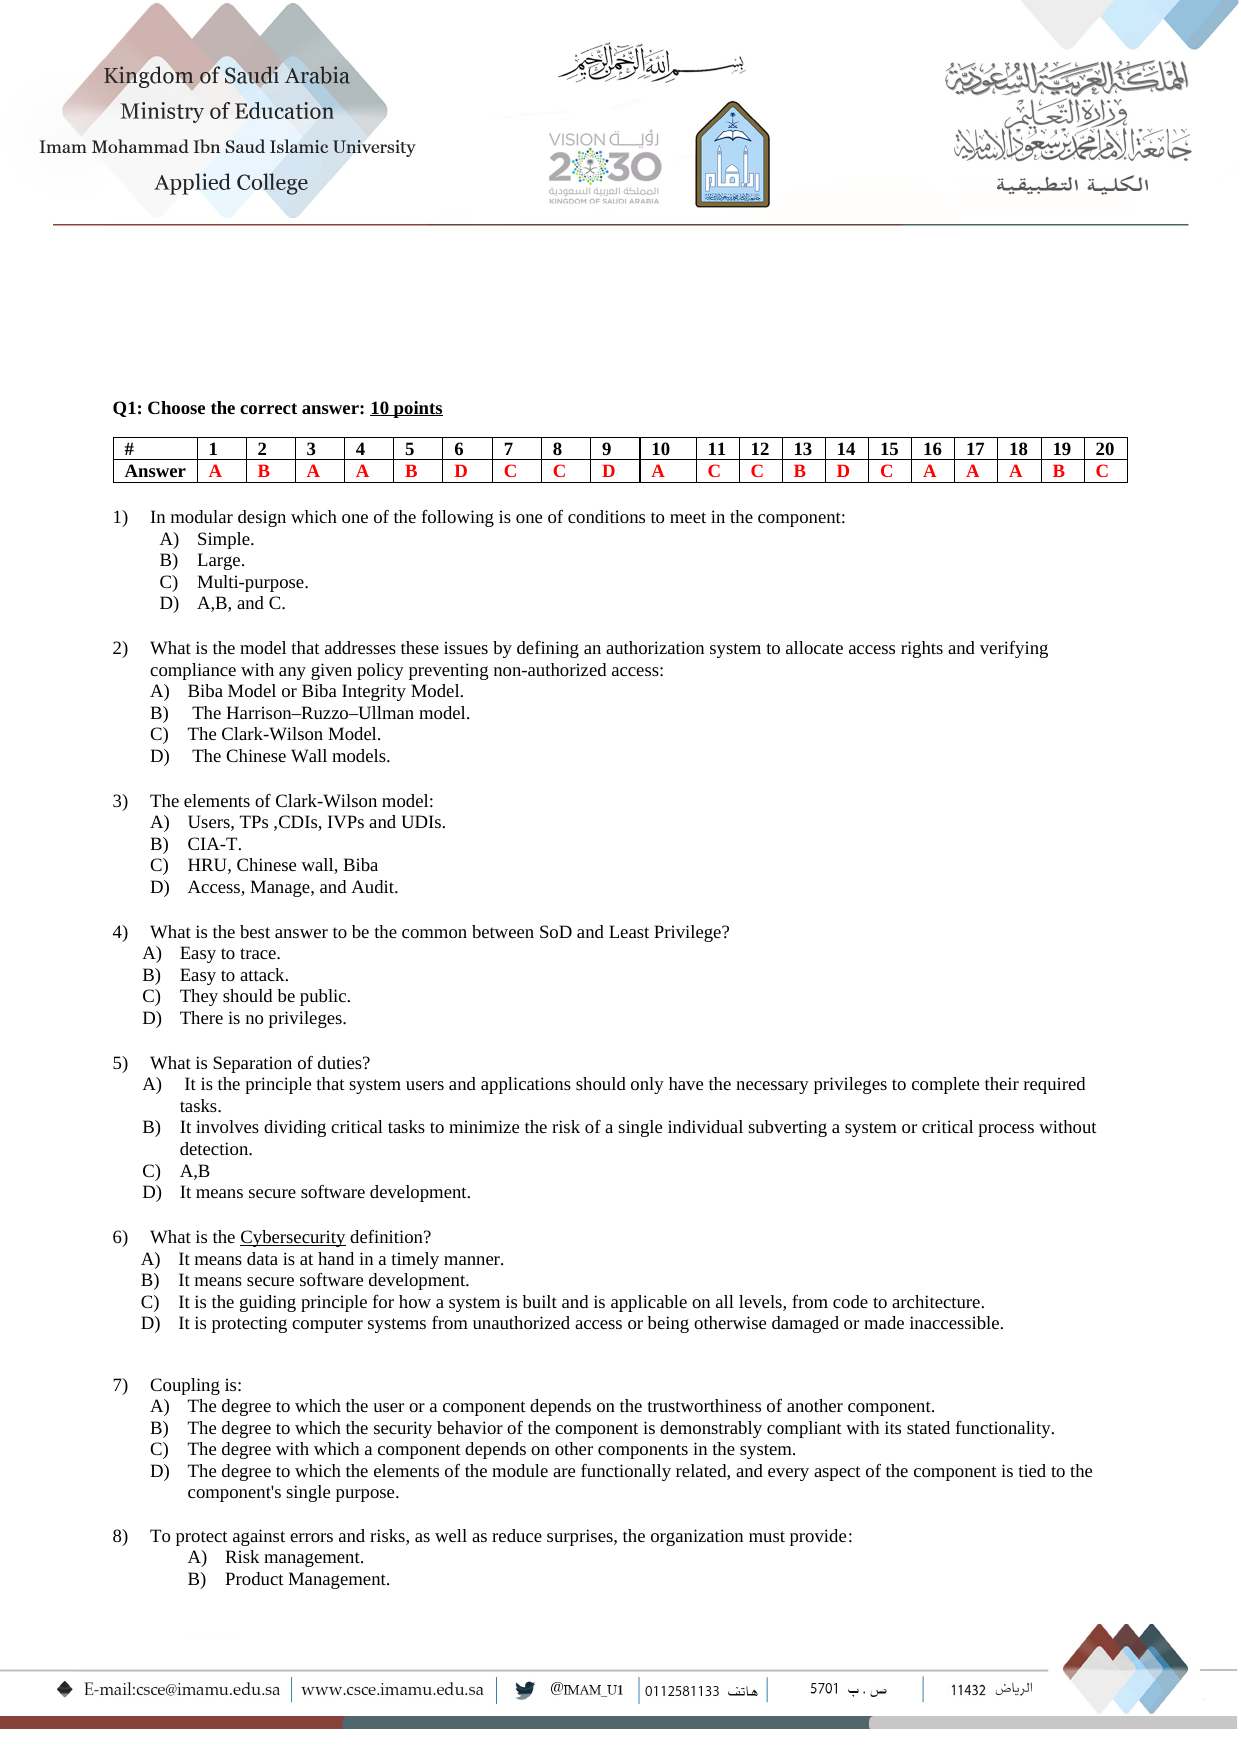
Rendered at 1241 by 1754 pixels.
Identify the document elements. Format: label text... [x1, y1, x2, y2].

table_header 9 [591, 438, 639, 459]
table_cell C [493, 460, 541, 482]
list Risk management. [187, 1546, 1128, 1568]
table_cell A [641, 460, 696, 482]
list Easy to attack. [142, 964, 1128, 985]
table_header 1 [198, 438, 246, 459]
list They should be public. [142, 985, 1128, 1007]
table_cell D [443, 460, 492, 482]
table_cell C [869, 460, 911, 482]
list Easy to trace. [142, 942, 1128, 964]
table_header 20 [1085, 438, 1127, 459]
text Q1: Choose the correct answer: 10 points [112, 397, 1128, 418]
list Access, Manage, and Audit. [150, 876, 1128, 897]
table_header 15 [869, 438, 911, 459]
list What is the best answer to be the common between SoD and Least Privilege? [112, 921, 1128, 942]
list The degree with which a component depends on other components in the system. [150, 1438, 1128, 1460]
table_header 14 [826, 438, 868, 459]
list It involves dividing critical tasks to minimize the risk of a single individual subverting a system or critical process without detection. [142, 1116, 1128, 1159]
list Users, TPs ,CDIs, IVPs and UDIs. [150, 811, 1128, 833]
table_cell B [1042, 460, 1084, 482]
table_cell D [591, 460, 639, 482]
table_header # [114, 438, 197, 459]
list It is the guiding principle for how a system is built and is applicable on all levels, from code to architecture. [141, 1291, 1128, 1312]
list CIA-T. [150, 833, 1128, 854]
list There is no privileges. [142, 1007, 1128, 1028]
table_header 7 [493, 438, 541, 459]
table_cell A [955, 460, 997, 482]
table_header 5 [394, 438, 442, 459]
list A,B, and C. [159, 592, 1128, 614]
table_cell A [912, 460, 954, 482]
table_header 3 [296, 438, 344, 459]
table_header 10 [641, 438, 696, 459]
list What is the Cybersecurity definition? [112, 1226, 1128, 1247]
table_cell D [826, 460, 868, 482]
list It means data is at hand in a timely manner. [141, 1247, 1128, 1269]
list The Clark-Wilson Model. [150, 723, 1128, 745]
table_header 13 [783, 438, 825, 459]
list The Harrison–Ruzzo–Ullman model. [150, 702, 1128, 723]
table_header 2 [247, 438, 295, 459]
table_header 18 [998, 438, 1041, 459]
list In modular design which one of the following is one of conditions to meet in the component: [112, 506, 1128, 528]
table_header 17 [955, 438, 997, 459]
list The degree to which the security behavior of the component is demonstrably compliant with its stated functionality. [150, 1417, 1128, 1438]
table_header 12 [740, 438, 782, 459]
table_header 8 [542, 438, 590, 459]
list To protect against errors and risks, as well as reduce surprises, the organization must provide: [112, 1524, 1128, 1546]
table_cell C [697, 460, 739, 482]
list HRU, Chinese wall, Biba [150, 854, 1128, 876]
table_cell C [740, 460, 782, 482]
table_cell Answer [114, 460, 197, 482]
table_cell A [198, 460, 246, 482]
list Product Management. [187, 1568, 1128, 1589]
table_cell A [998, 460, 1041, 482]
list It is protecting computer systems from unauthorized access or being otherwise damaged or made inaccessible. [141, 1312, 1128, 1334]
table_header 19 [1042, 438, 1084, 459]
table_header 11 [697, 438, 739, 459]
list The Chinese Wall models. [150, 745, 1128, 766]
list Coupling is: [112, 1374, 1128, 1395]
list It means secure software development. [141, 1269, 1128, 1291]
list Simple. [159, 528, 1128, 549]
list A,B [142, 1159, 1128, 1181]
table_cell C [542, 460, 590, 482]
table_cell C [1085, 460, 1127, 482]
table_cell B [394, 460, 442, 482]
table_header 4 [345, 438, 393, 459]
table_cell A [345, 460, 393, 482]
table_cell A [296, 460, 344, 482]
table_header 6 [443, 438, 492, 459]
list Multi-purpose. [159, 571, 1128, 592]
list Large. [159, 549, 1128, 571]
list Biba Model or Biba Integrity Model. [150, 680, 1128, 702]
list What is Separation of duties? [112, 1052, 1128, 1073]
list The degree to which the user or a component depends on the trustworthiness of another component. [150, 1395, 1128, 1417]
picture [0, 0, 1238, 238]
list The elements of Clark-Wilson model: [112, 790, 1128, 811]
list The degree to which the elements of the module are functionally related, and every aspect of the component is tied to the component's single purpose. [150, 1460, 1128, 1503]
list What is the model that addresses these issues by defining an authorization system to allocate access rights and verifying compliance with any given policy preventing non-authorized access: [112, 637, 1128, 680]
table_cell B [247, 460, 295, 482]
picture [0, 1612, 1236, 1729]
table_cell B [783, 460, 825, 482]
list It is the principle that system users and applications should only have the necessary privileges to complete their required tasks. [142, 1073, 1128, 1116]
table_header 16 [912, 438, 954, 459]
list It means secure software development. [142, 1181, 1128, 1203]
